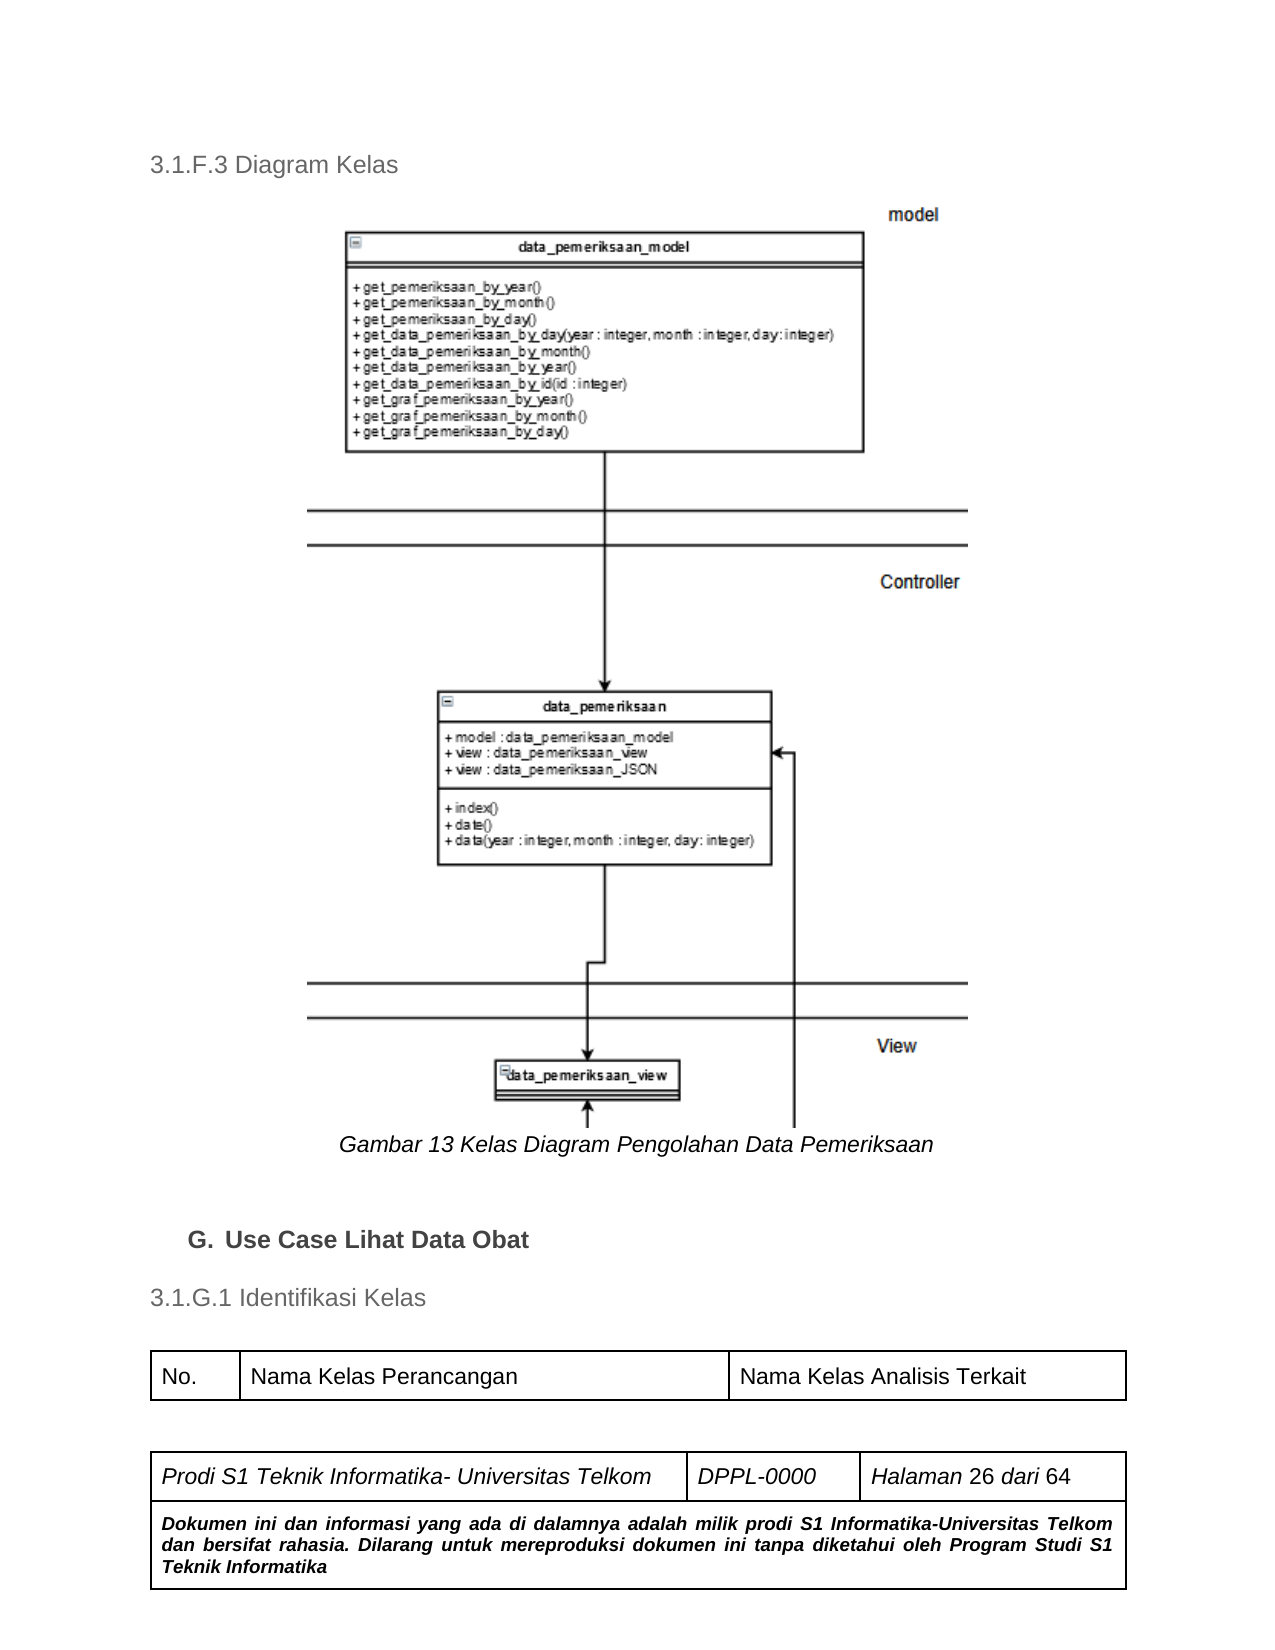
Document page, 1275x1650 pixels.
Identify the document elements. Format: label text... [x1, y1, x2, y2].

table_header No. [152, 1352, 239, 1399]
text Gambar 13 Kelas Diagram Pengolahan Data Pemeriksaan [150, 1131, 1125, 1157]
subtitle Use Case Lihat Data Obat [187, 1225, 1125, 1254]
subtitle 3.1.G.1 Identifikasi Kelas [150, 1283, 1125, 1312]
picture [307, 187, 968, 1128]
subtitle 3.1.F.3 Diagram Kelas [150, 150, 1125, 179]
table_header Nama Kelas Perancangan [241, 1352, 728, 1399]
table_header Nama Kelas Analisis Terkait [730, 1352, 1125, 1399]
